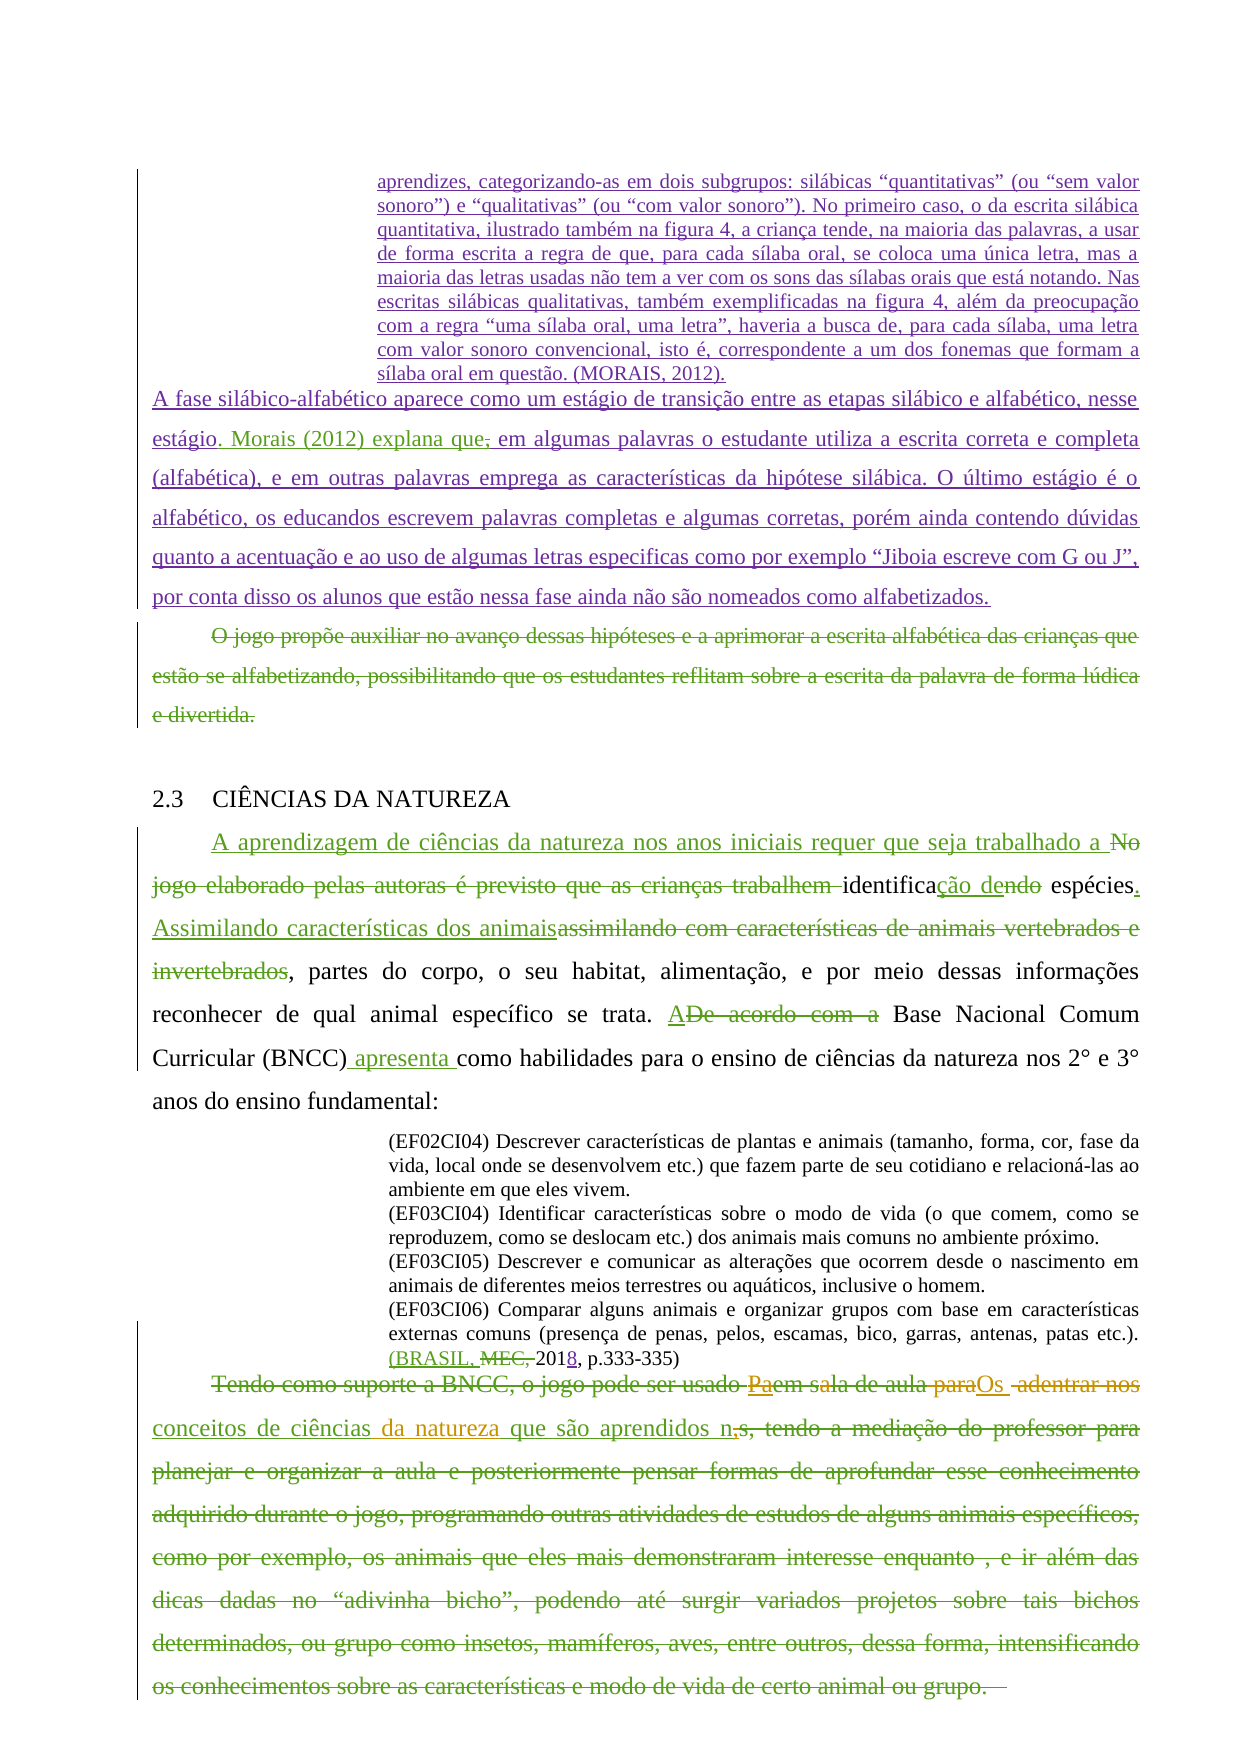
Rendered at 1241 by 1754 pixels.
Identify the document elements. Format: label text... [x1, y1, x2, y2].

text (EF02CI04) Descrever características de plantas e animais (tamanho, forma, cor, fase da vida, local onde se desenvolvem etc.) que fazem parte de seu cotidiano e relacioná-las ao ambiente em que eles vivem. [388, 1129, 1140, 1201]
text (EF03CI05) Descrever e comunicar as alterações que ocorrem desde o nascimento em animais de diferentes meios terrestres ou aquáticos, inclusive o homem. [388, 1249, 1140, 1297]
subtitle CIÊNCIAS DA NATUREZA [152, 784, 1140, 813]
text (EF03CI04) Identificar características sobre o modo de vida (o que comem, como se reproduzem, como se deslocam etc.) dos animais mais comuns no ambiente próximo. [388, 1201, 1140, 1249]
text identifica espécies , partes do corpo, o seu habitat, alimentação, e por meio dessas informações reconhecer de qual animal específico se trata. Base Nacional Comum Curricular (BNCC)como habilidades para o ensino de ciências da natureza nos 2° e 3° anos do ensino fundamental: [152, 827, 1140, 1114]
text (EF03CI06) Comparar alguns animais e organizar grupos com base em características externas comuns (presença de penas, pelos, escamas, bico, garras, antenas, patas etc.).201, p.333-335) [388, 1297, 1140, 1369]
